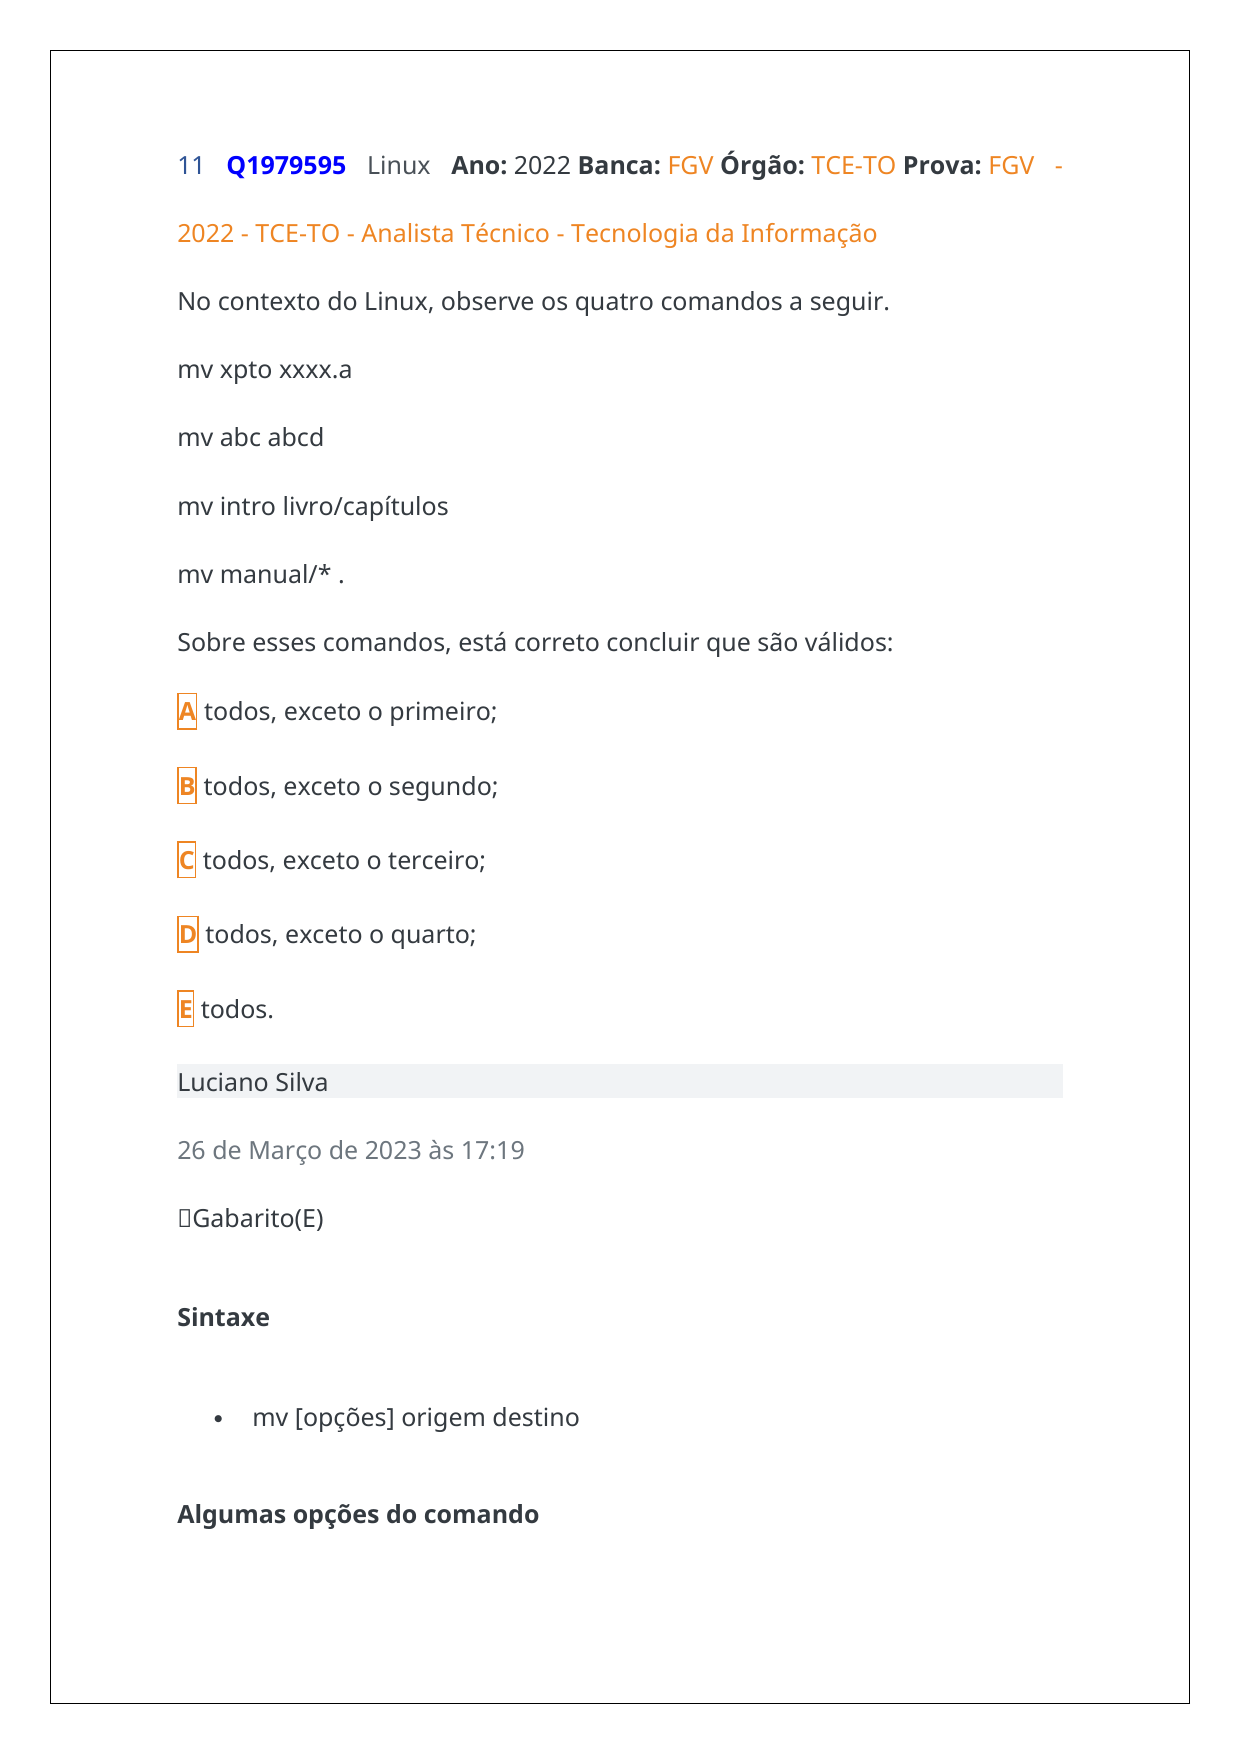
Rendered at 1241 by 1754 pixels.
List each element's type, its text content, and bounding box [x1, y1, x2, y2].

text Algumas opções do comando [177, 1497, 1063, 1531]
text C todos, exceto o terceiro; [196, 841, 1063, 878]
text Sobre esses comandos, está correto concluir que são válidos: [177, 624, 1063, 658]
text mv xpto xxxx.a [177, 352, 1063, 386]
text B todos, exceto o segundo; [197, 767, 1063, 804]
text 26 de Março de 2023 às 17:19 [177, 1132, 1063, 1167]
text Luciano Silva [177, 1064, 1063, 1098]
text Sintaxe [177, 1300, 1063, 1334]
text No contexto do Linux, observe os quatro comandos a seguir. [177, 284, 1063, 318]
text ✅Gabarito(E) [177, 1201, 1063, 1235]
subtitle 11 Q1979595 Linux Ano: 2022 Banca: FGV Órgão: TCE-TO Prova: FGV - 2022 - TCE-TO - Analista Técnico - Tecnologia da Informação [177, 147, 1063, 250]
text mv abc abcd [177, 420, 1063, 454]
text E todos. [194, 990, 1063, 1027]
text mv intro livro/capítulos [177, 488, 1063, 522]
text D todos, exceto o quarto; [199, 916, 1063, 953]
text mv manual/* . [177, 556, 1063, 590]
text A todos, exceto o primeiro; [197, 692, 1063, 730]
list mv [opções] origem destino [214, 1399, 1063, 1433]
